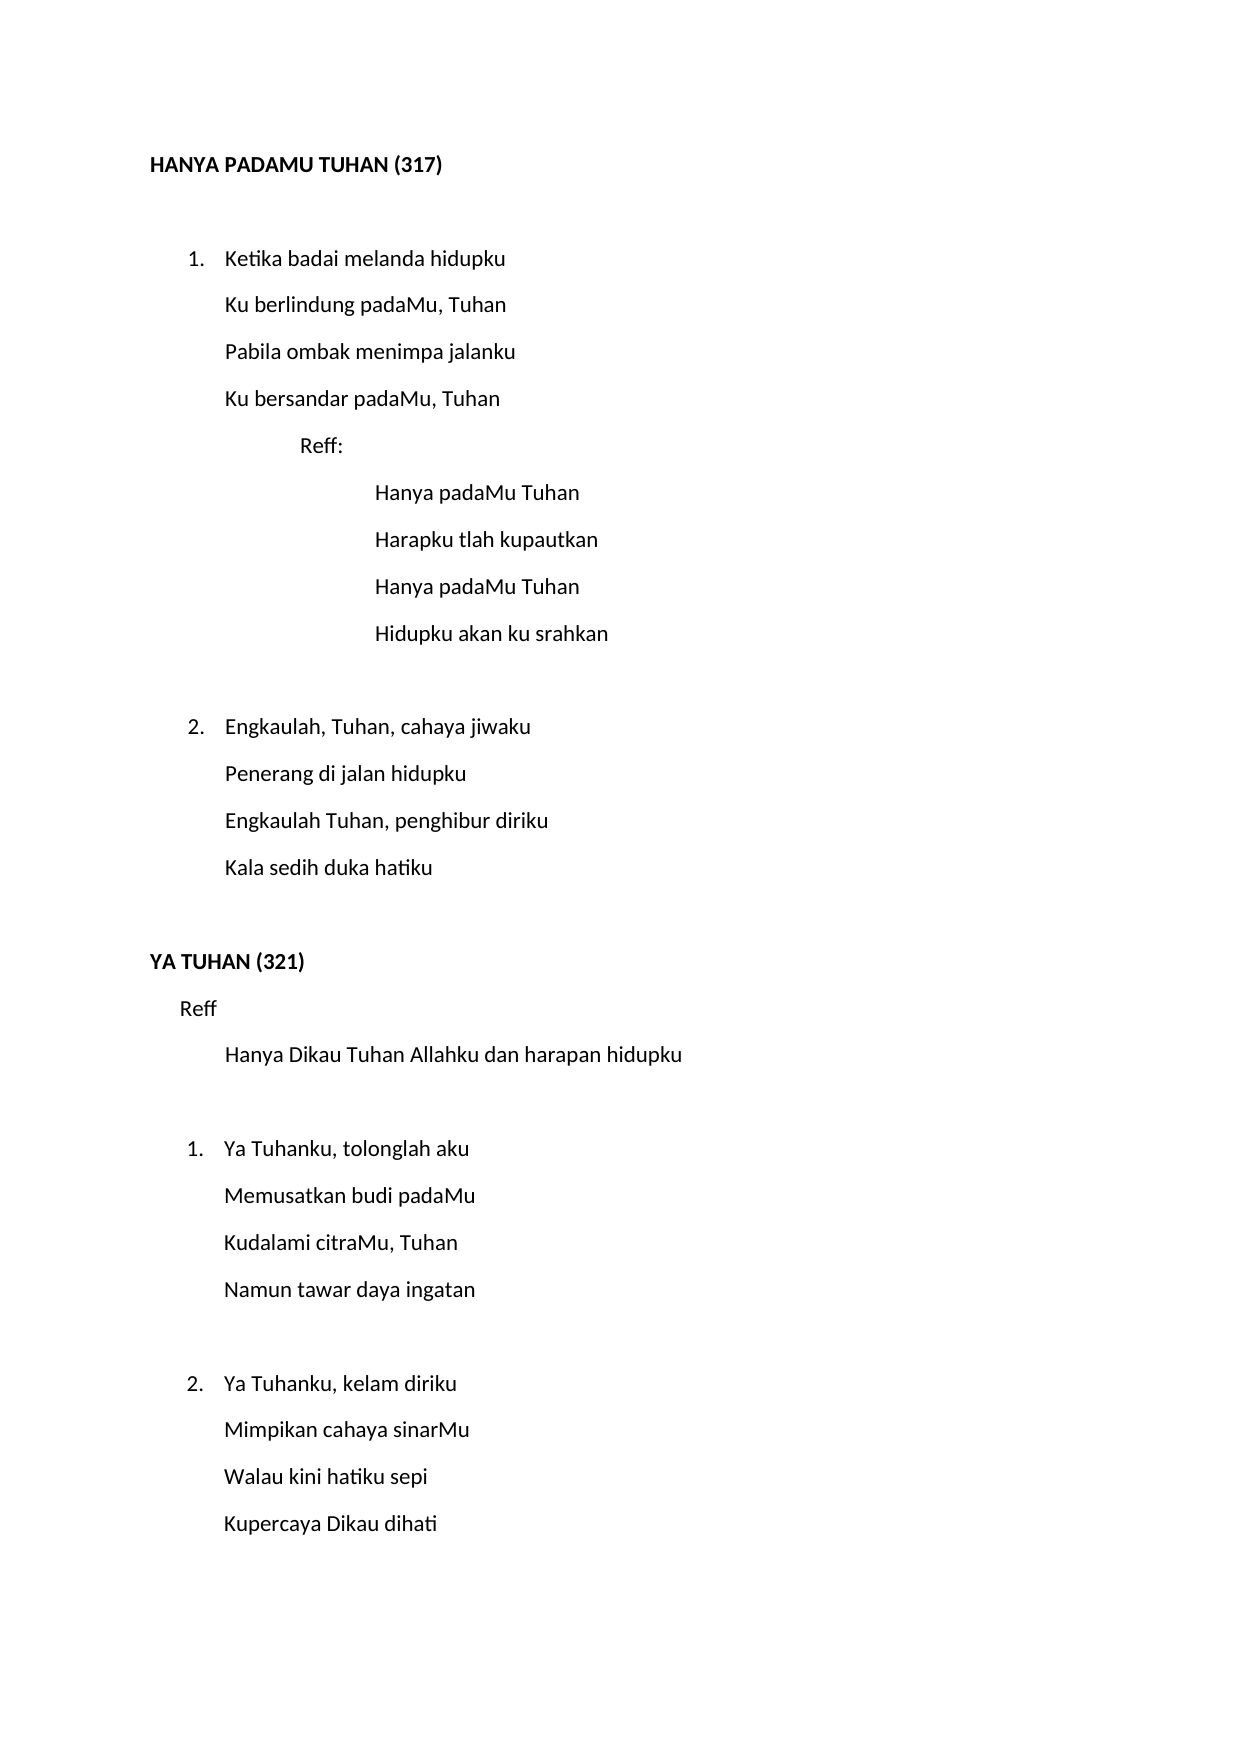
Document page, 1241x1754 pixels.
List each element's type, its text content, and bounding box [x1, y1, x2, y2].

text Namun tawar daya ingatan [224, 1275, 1090, 1303]
list Ya Tuhanku, kelam diriku [186, 1369, 1090, 1397]
text Pabila ombak menimpa jalanku [150, 337, 1090, 366]
list Engkaulah, Tuhan, cahaya jiwaku [187, 712, 1090, 741]
text Harapku tlah kupautkan [150, 525, 1090, 553]
text Kala sedih duka hatiku [150, 853, 1090, 881]
text Ku bersandar padaMu, Tuhan [150, 384, 1090, 412]
list Ketika badai melanda hidupku [187, 244, 1090, 272]
list Ya Tuhanku, tolonglah aku [186, 1134, 1090, 1162]
text Kupercaya Dikau dihati [224, 1509, 1090, 1537]
text YA TUHAN (321) [150, 947, 1090, 975]
text Hanya padaMu Tuhan [150, 572, 1090, 600]
text Hidupku akan ku srahkan [150, 619, 1090, 647]
text Walau kini hatiku sepi [224, 1462, 1090, 1491]
text Reff: [150, 431, 1090, 459]
text Reff [150, 994, 1090, 1022]
text Hanya padaMu Tuhan [150, 478, 1090, 506]
text Penerang di jalan hidupku [150, 759, 1090, 787]
text Hanya Dikau Tuhan Allahku dan harapan hidupku [150, 1041, 1090, 1069]
text Memusatkan budi padaMu [224, 1181, 1090, 1209]
text Kudalami citraMu, Tuhan [224, 1228, 1090, 1256]
text HANYA PADAMU TUHAN (317) [150, 150, 1090, 178]
text Mimpikan cahaya sinarMu [224, 1416, 1090, 1444]
text Ku berlindung padaMu, Tuhan [150, 291, 1090, 319]
text Engkaulah Tuhan, penghibur diriku [150, 806, 1090, 834]
